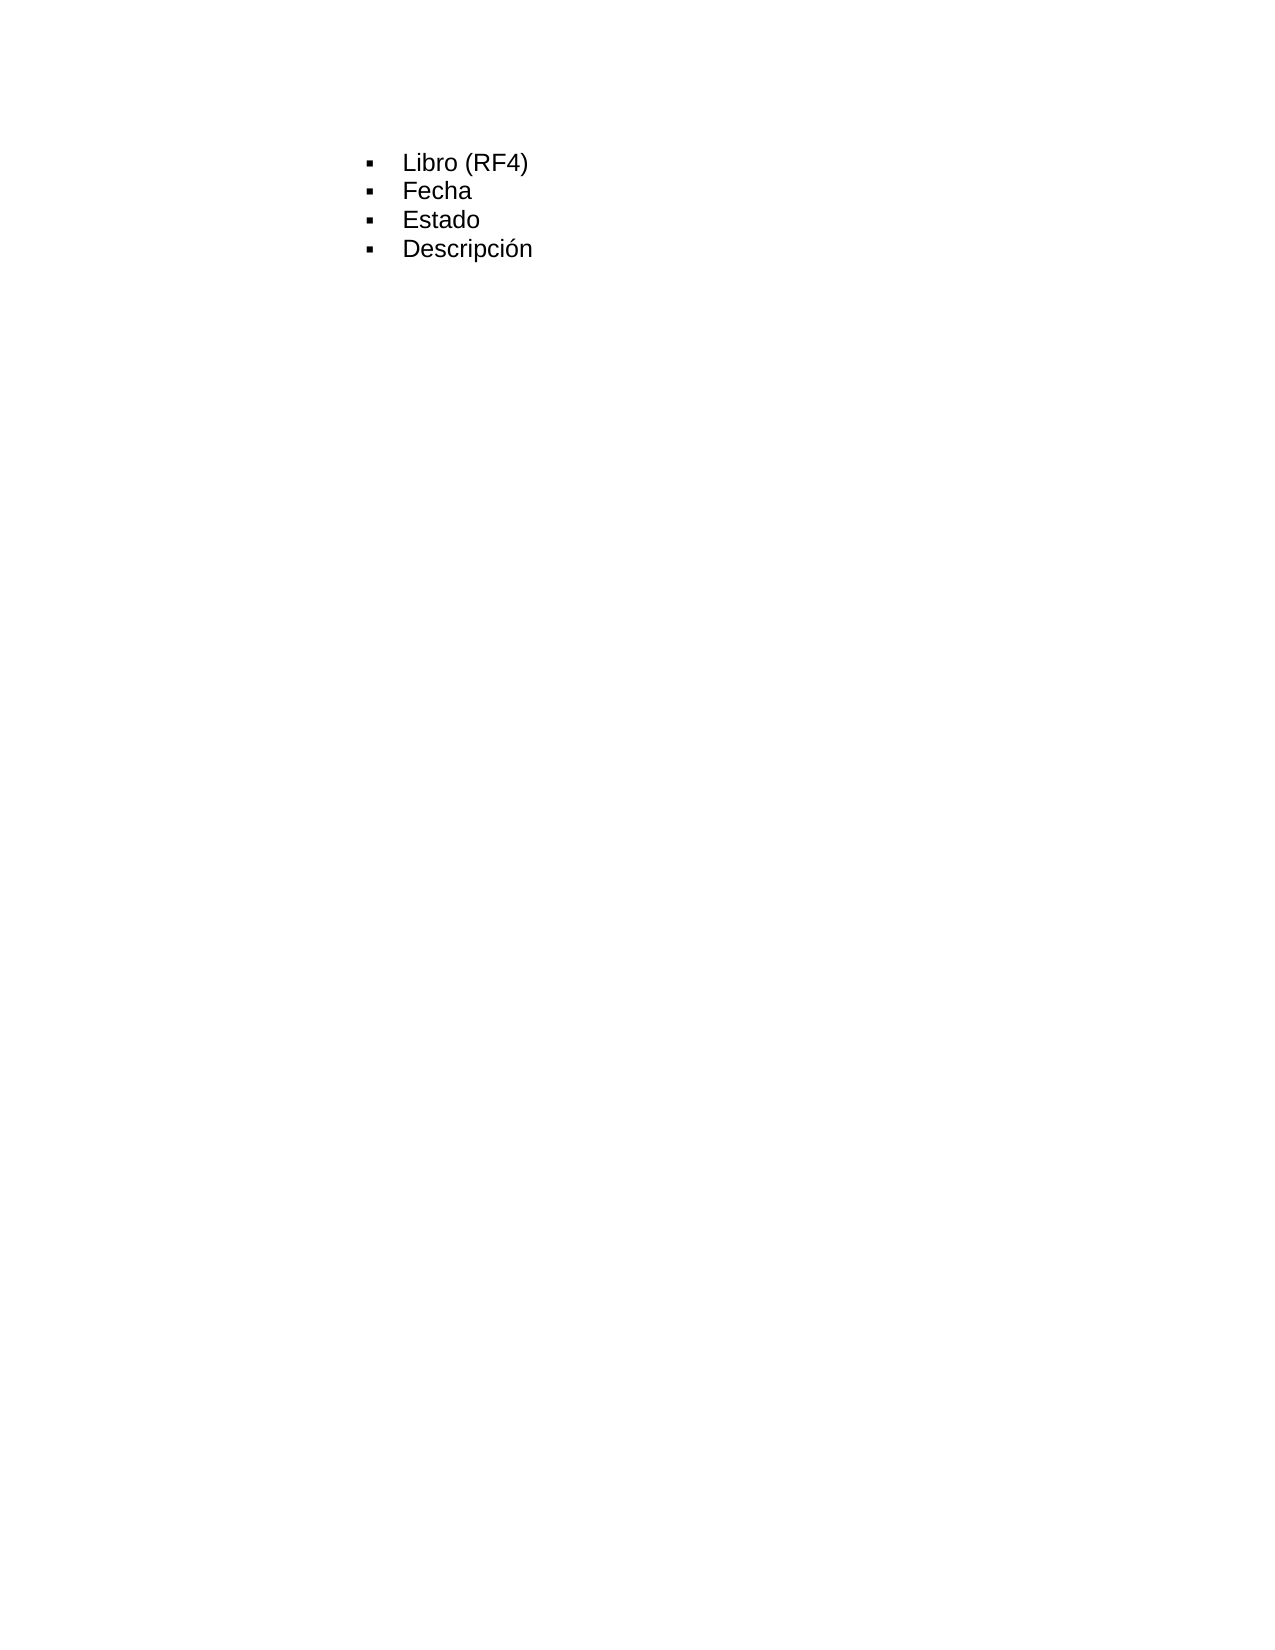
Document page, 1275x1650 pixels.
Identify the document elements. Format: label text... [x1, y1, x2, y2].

list Fecha [365, 176, 1098, 205]
list Libro (RF4) [365, 148, 1098, 176]
list Descripción [365, 234, 1098, 263]
list Estado [365, 205, 1098, 234]
